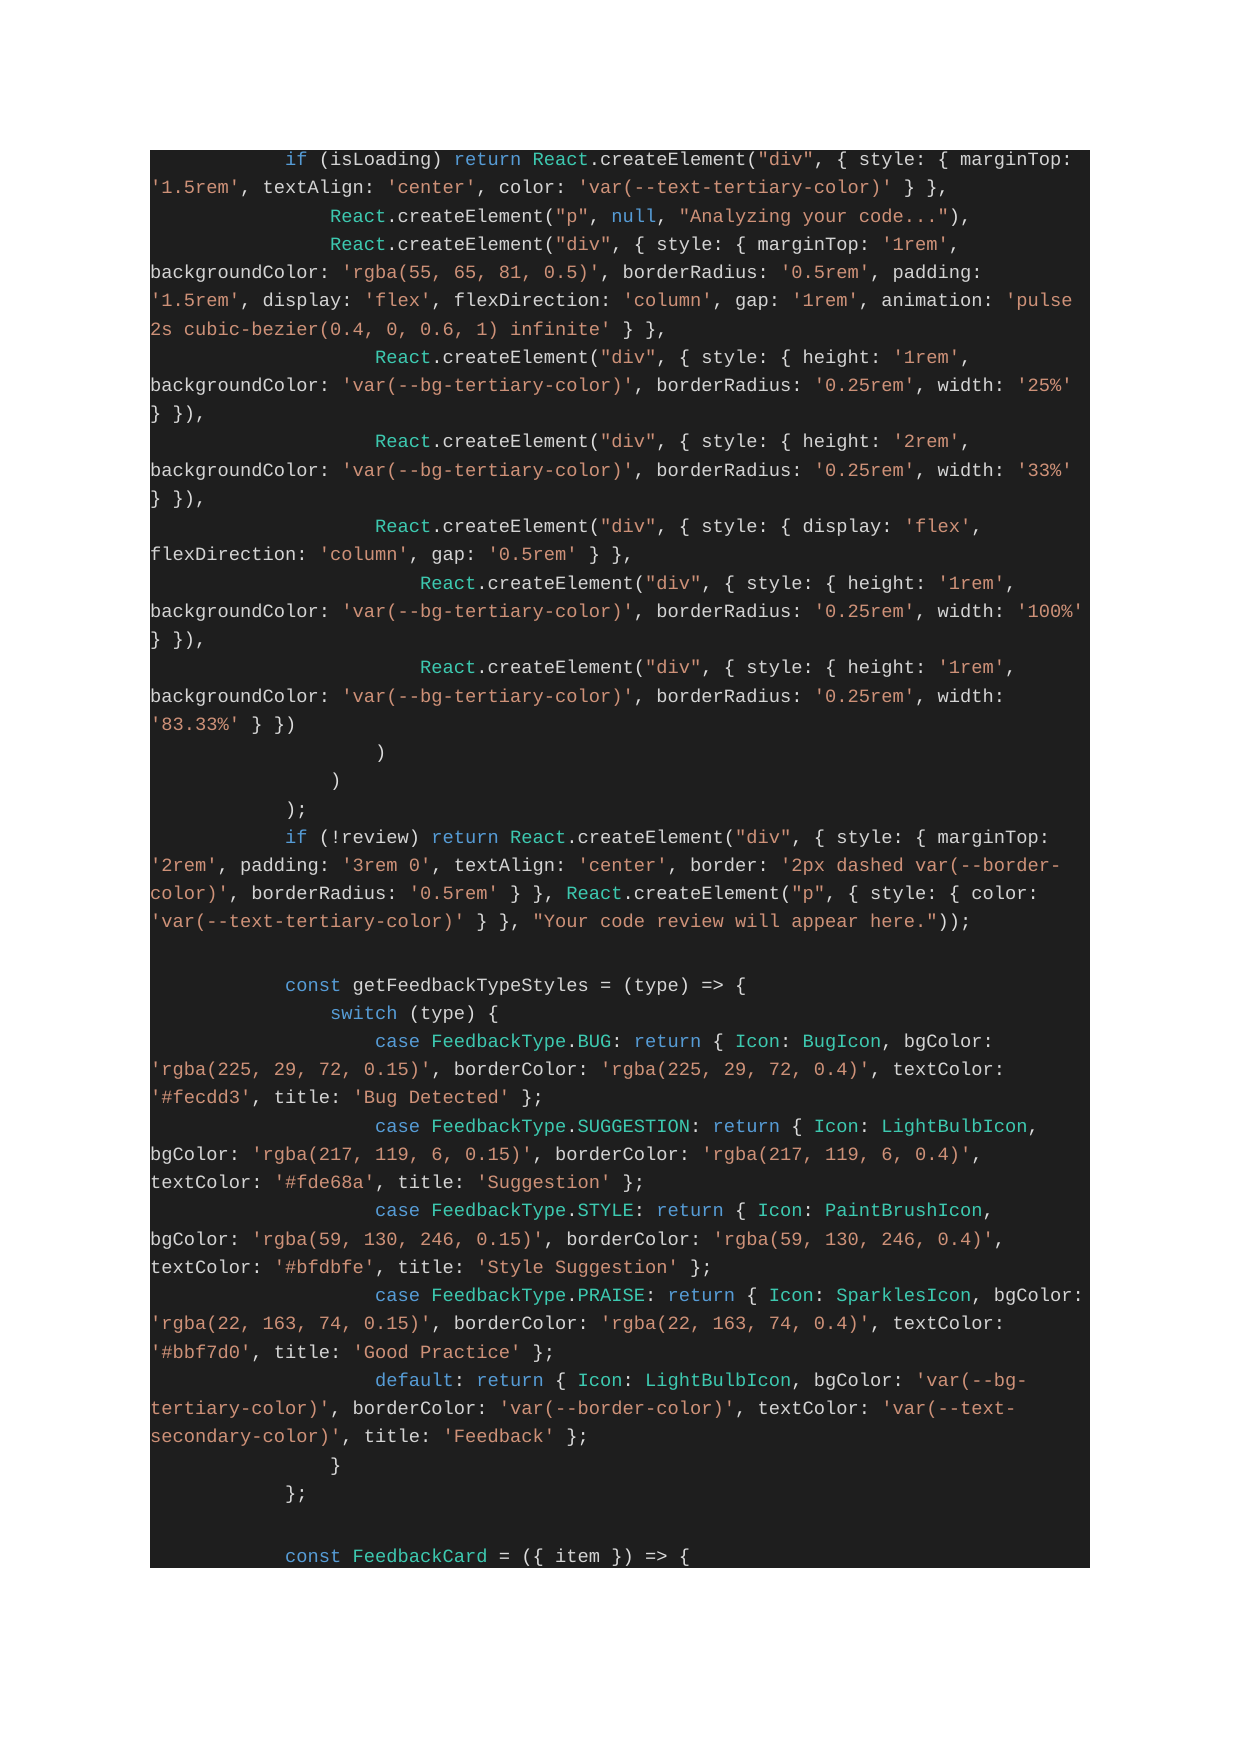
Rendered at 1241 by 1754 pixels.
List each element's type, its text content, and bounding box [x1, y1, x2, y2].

text React.createElement("div", { style: { marginTop: '1rem', backgroundColor: 'rgba(55, 65, 81, 0.5)', borderRadius: '0.5rem', padding: '1.5rem', display: 'flex', flexDirection: 'column', gap: '1rem', animation: 'pulse 2s cubic-bezier(0.4, 0, 0.6, 1) infinite' } }, [150, 235, 1090, 341]
text const FeedbackCard = ({ item }) => { [150, 1547, 1090, 1568]
text default: return { Icon: LightBulbIcon, bgColor: 'var(--bg-tertiary-color)', borderColor: 'var(--border-color)', textColor: 'var(--text-secondary-color)', title: 'Feedback' }; [150, 1371, 1090, 1448]
text ) [150, 743, 1090, 764]
text React.createElement("div", { style: { height: '1rem', backgroundColor: 'var(--bg-tertiary-color)', borderRadius: '0.25rem', width: '100%' } }), [150, 573, 1090, 651]
text if (isLoading) return React.createElement("div", { style: { marginTop: '1.5rem', textAlign: 'center', color: 'var(--text-tertiary-color)' } }, [150, 150, 1090, 199]
text ) [150, 771, 1090, 792]
text ); [150, 799, 1090, 821]
text }; [150, 1483, 1090, 1505]
text switch (type) { [150, 1004, 1090, 1025]
text React.createElement("div", { style: { height: '1rem', backgroundColor: 'var(--bg-tertiary-color)', borderRadius: '0.25rem', width: '83.33%' } }) [150, 658, 1090, 736]
text React.createElement("div", { style: { display: 'flex', flexDirection: 'column', gap: '0.5rem' } }, [150, 517, 1090, 566]
text React.createElement("p", null, "Analyzing your code..."), [150, 206, 1090, 228]
text case FeedbackType.PRAISE: return { Icon: SparklesIcon, bgColor: 'rgba(22, 163, 74, 0.15)', borderColor: 'rgba(22, 163, 74, 0.4)', textColor: '#bbf7d0', title: 'Good Practice' }; [150, 1286, 1090, 1364]
text case FeedbackType.BUG: return { Icon: BugIcon, bgColor: 'rgba(225, 29, 72, 0.15)', borderColor: 'rgba(225, 29, 72, 0.4)', textColor: '#fecdd3', title: 'Bug Detected' }; [150, 1032, 1090, 1109]
text case FeedbackType.STYLE: return { Icon: PaintBrushIcon, bgColor: 'rgba(59, 130, 246, 0.15)', borderColor: 'rgba(59, 130, 246, 0.4)', textColor: '#bfdbfe', title: 'Style Suggestion' }; [150, 1201, 1090, 1279]
text const getFeedbackTypeStyles = (type) => { [150, 975, 1090, 997]
text React.createElement("div", { style: { height: '2rem', backgroundColor: 'var(--bg-tertiary-color)', borderRadius: '0.25rem', width: '33%' } }), [150, 432, 1090, 510]
text if (!review) return React.createElement("div", { style: { marginTop: '2rem', padding: '3rem 0', textAlign: 'center', border: '2px dashed var(--border-color)', borderRadius: '0.5rem' } }, React.createElement("p", { style: { color: 'var(--text-tertiary-color)' } }, "Your code review will appear here.")); [150, 827, 1090, 933]
text React.createElement("div", { style: { height: '1rem', backgroundColor: 'var(--bg-tertiary-color)', borderRadius: '0.25rem', width: '25%' } }), [150, 348, 1090, 425]
text } [150, 1455, 1090, 1477]
text case FeedbackType.SUGGESTION: return { Icon: LightBulbIcon, bgColor: 'rgba(217, 119, 6, 0.15)', borderColor: 'rgba(217, 119, 6, 0.4)', textColor: '#fde68a', title: 'Suggestion' }; [150, 1117, 1090, 1194]
